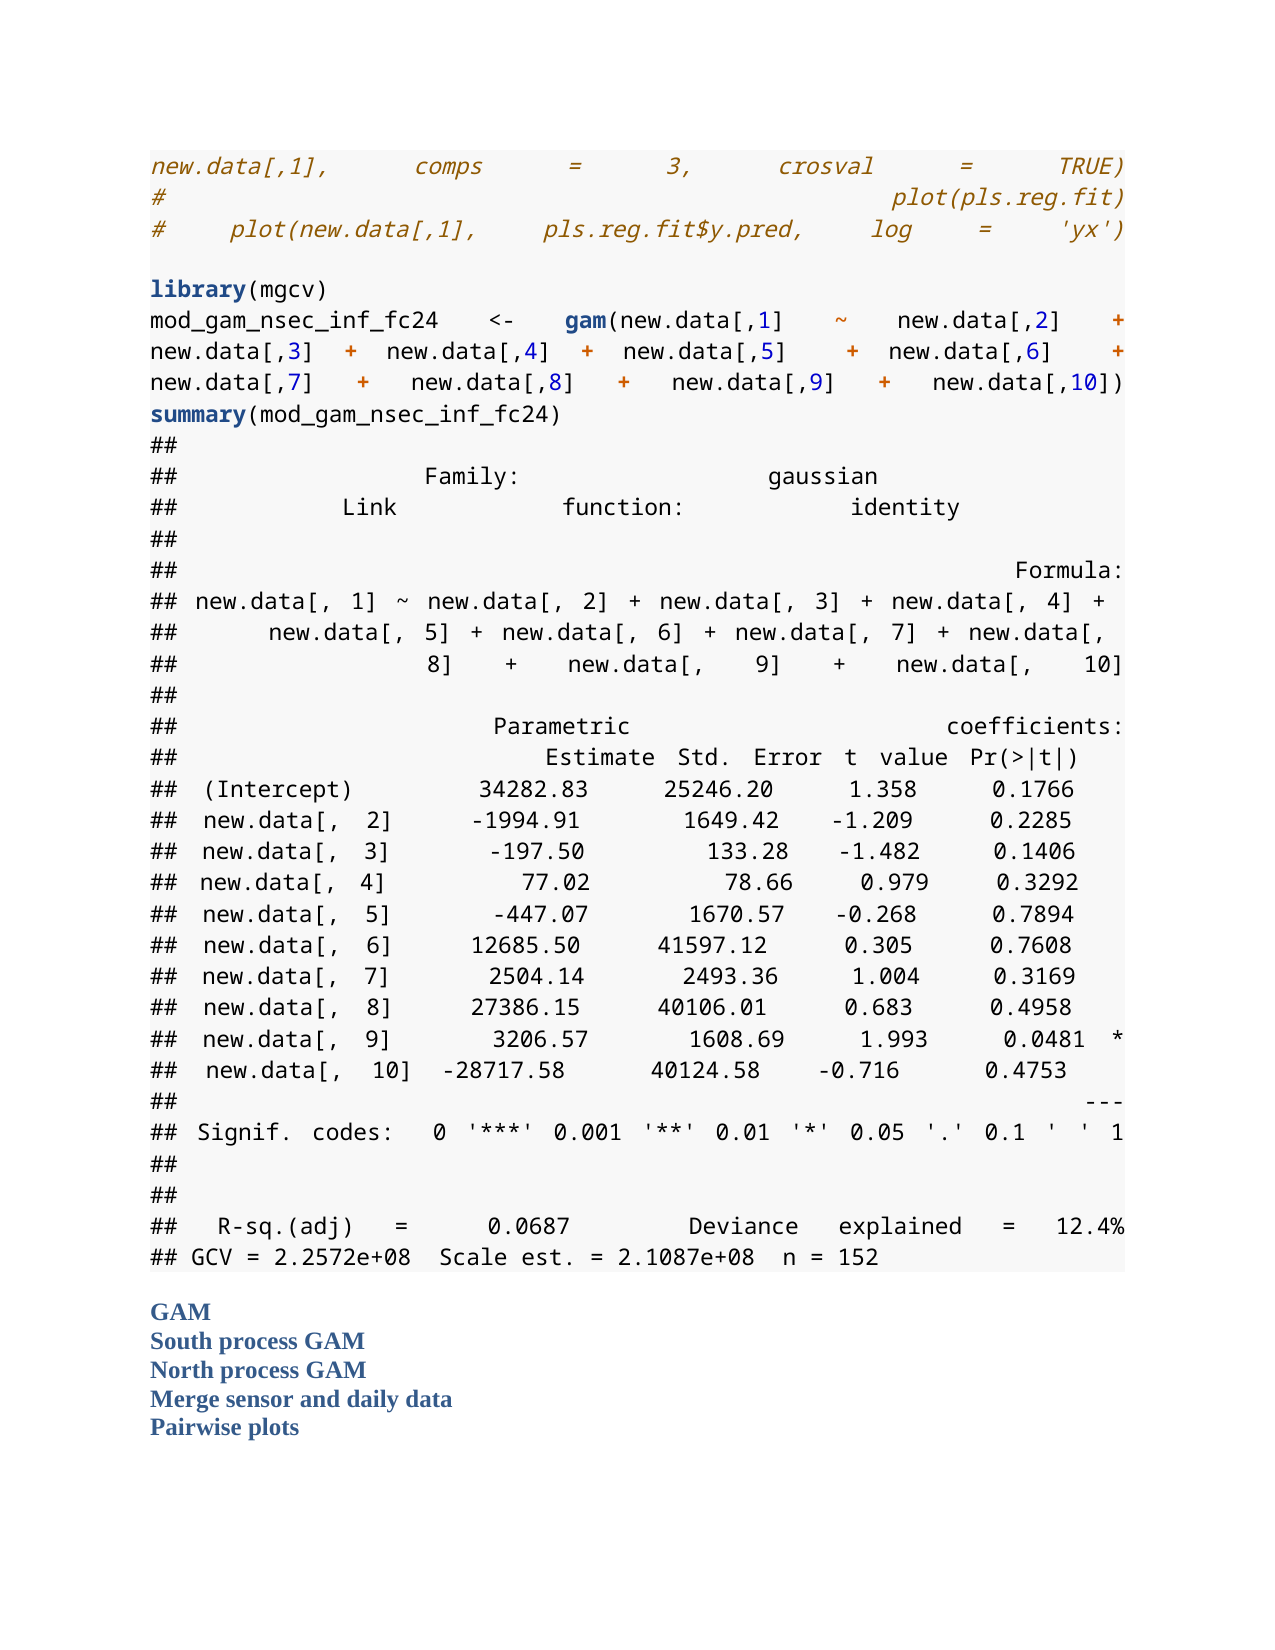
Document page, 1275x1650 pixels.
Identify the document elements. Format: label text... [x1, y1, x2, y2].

subtitle South process GAM [150, 1326, 1125, 1355]
subtitle Pairwise plots [150, 1412, 1125, 1441]
text ## ## Family: gaussian ## Link function: identity ## ## Formula: ## new.data[, 1] ~ new.data[, 2] + new.data[, 3] + new.data[, 4] + ## new.data[, 5] + new.data[, 6] + new.data[, 7] + new.data[, ## 8] + new.data[, 9] + new.data[, 10] ## ## Parametric coefficients: ## Estimate Std. Error t value Pr(>|t|) ## (Intercept) 34282.83 25246.20 1.358 0.1766 ## new.data[, 2] -1994.91 1649.42 -1.209 0.2285 ## new.data[, 3] -197.50 133.28 -1.482 0.1406 ## new.data[, 4] 77.02 78.66 0.979 0.3292 ## new.data[, 5] -447.07 1670.57 -0.268 0.7894 ## new.data[, 6] 12685.50 41597.12 0.305 0.7608 ## new.data[, 7] 2504.14 2493.36 1.004 0.3169 ## new.data[, 8] 27386.15 40106.01 0.683 0.4958 ## new.data[, 9] 3206.57 1608.69 1.993 0.0481 * ## new.data[, 10] -28717.58 40124.58 -0.716 0.4753 ## --- ## Signif. codes: 0 '***' 0.001 '**' 0.01 '*' 0.05 '.' 0.1 ' ' 1 ## ## ## R-sq.(adj) = 0.0687 Deviance explained = 12.4% ## GCV = 2.2572e+08 Scale est. = 2.1087e+08 n = 152 [150, 429, 1125, 1272]
subtitle Merge sensor and daily data [150, 1384, 1125, 1412]
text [150, 244, 1125, 335]
subtitle GAM [150, 1297, 1125, 1326]
subtitle North process GAM [150, 1355, 1125, 1384]
